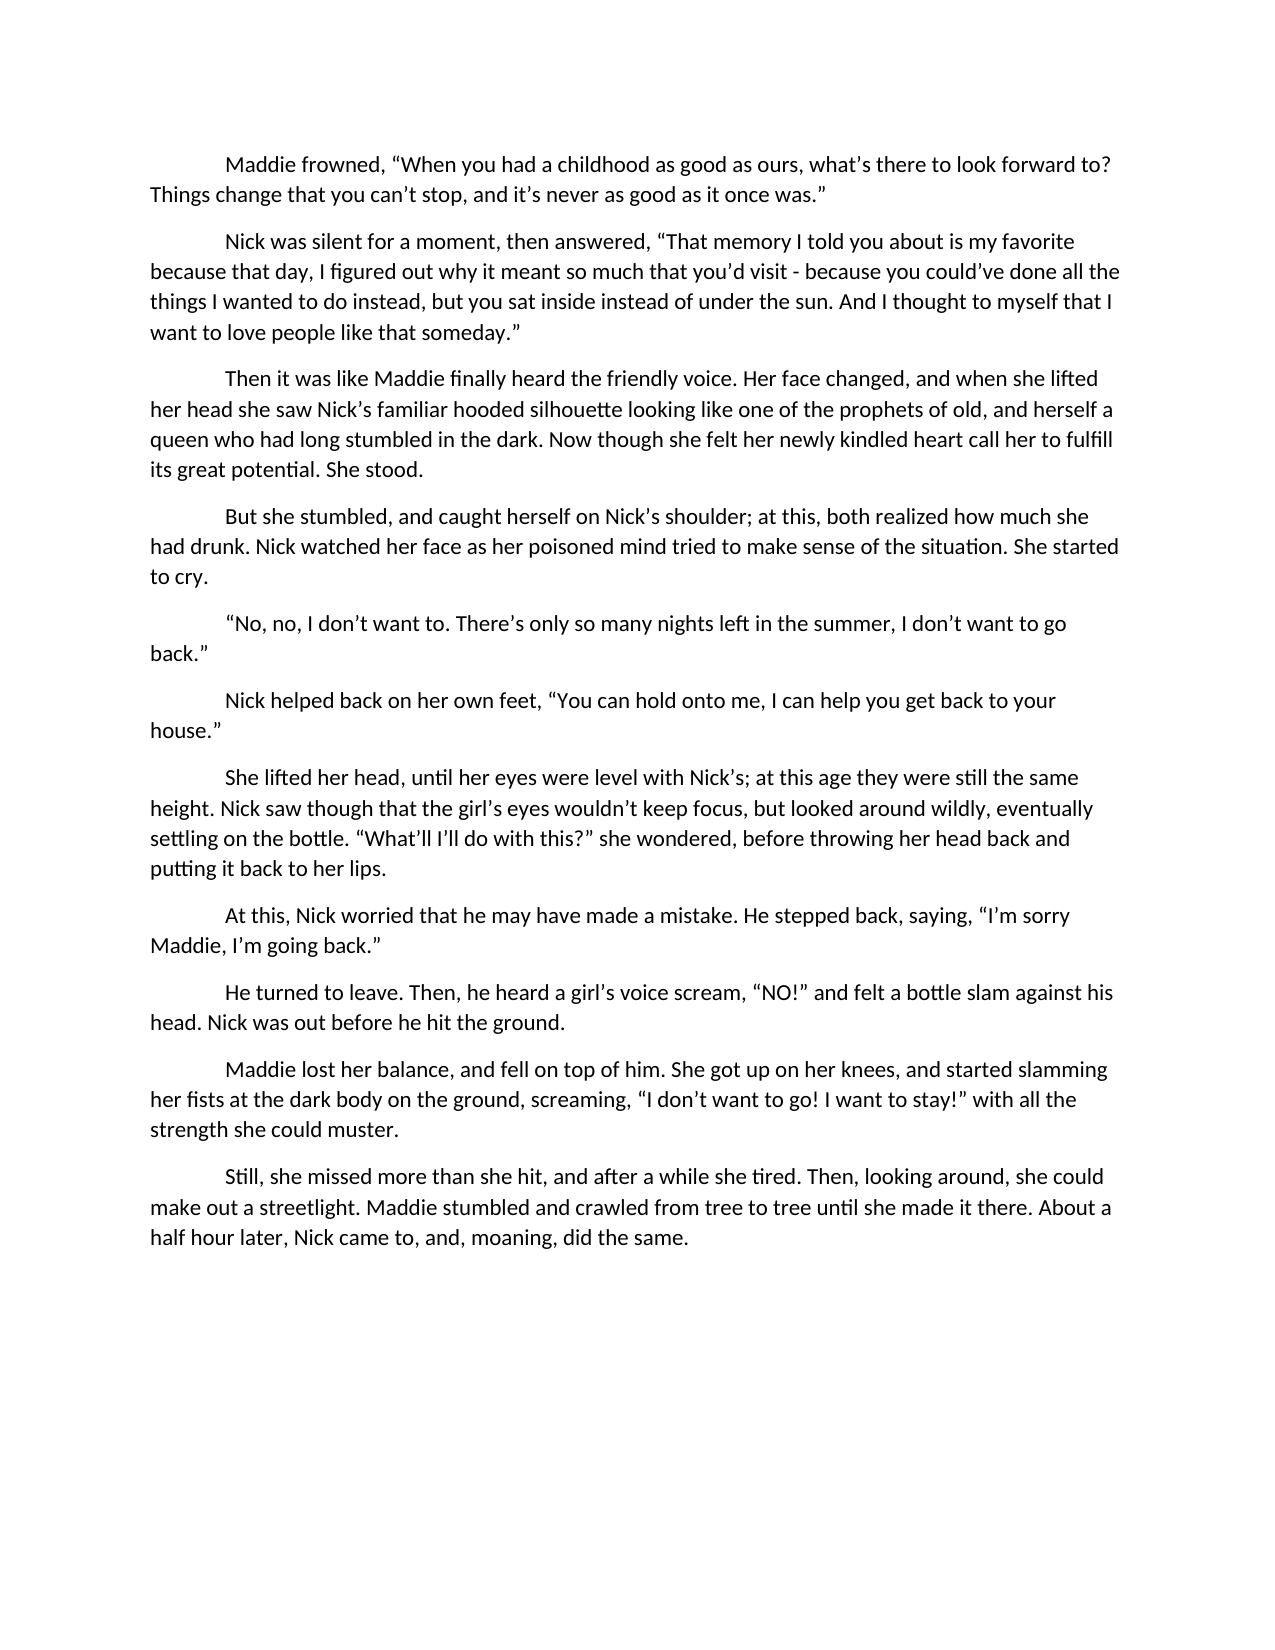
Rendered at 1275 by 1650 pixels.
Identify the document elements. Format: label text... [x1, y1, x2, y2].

text She lifted her head, until her eyes were level with Nick’s; at this age they were still the same height. Nick saw though that the girl’s eyes wouldn’t keep focus, but looked around wildly, eventually settling on the bottle. “What’ll I’ll do with this?” she wondered, before throwing her head back and putting it back to her lips. [150, 763, 1125, 882]
text Then it was like Maddie finally heard the friendly voice. Her face changed, and when she lifted her head she saw Nick’s familiar hooded silhouette looking like one of the prophets of old, and herself a queen who had long stumbled in the dark. Now though she felt her newly kindled heart call her to fulfill its great potential. She stood. [150, 364, 1125, 483]
text “No, no, I don’t want to. There’s only so many nights left in the summer, I don’t want to go back.” [150, 609, 1125, 668]
text Still, she missed more than she hit, and after a while she tired. Then, looking around, she could make out a streetlight. Maddie stumbled and crawled from tree to tree until she made it there. About a half hour later, Nick came to, and, moaning, did the same. [150, 1162, 1125, 1251]
text Maddie lost her balance, and fell on top of him. She got up on her knees, and started slamming her fists at the dark body on the ground, screaming, “I don’t want to go! I want to stay!” with all the strength she could muster. [150, 1055, 1125, 1144]
text At this, Nick worried that he may have made a mistake. He stepped back, saying, “I’m sorry Maddie, I’m going back.” [150, 901, 1125, 959]
text Nick helped back on her own feet, “You can hold onto me, I can help you get back to your house.” [150, 686, 1125, 745]
text But she stumbled, and caught herself on Nick’s shoulder; at this, both realized how much she had drunk. Nick watched her face as her poisoned mind tried to make sense of the situation. She started to cry. [150, 502, 1125, 591]
text Nick was silent for a moment, then answered, “That memory I told you about is my favorite because that day, I figured out why it meant so much that you’d visit - because you could’ve done all the things I wanted to do instead, but you sat inside instead of under the sun. And I thought to myself that I want to love people like that someday.” [150, 227, 1125, 346]
text Maddie frowned, “When you had a childhood as good as ours, what’s there to look forward to? Things change that you can’t stop, and it’s never as good as it once was.” [150, 150, 1125, 208]
text He turned to leave. Then, he heard a girl’s voice scream, “NO!” and felt a bottle slam against his head. Nick was out before he hit the ground. [150, 978, 1125, 1036]
